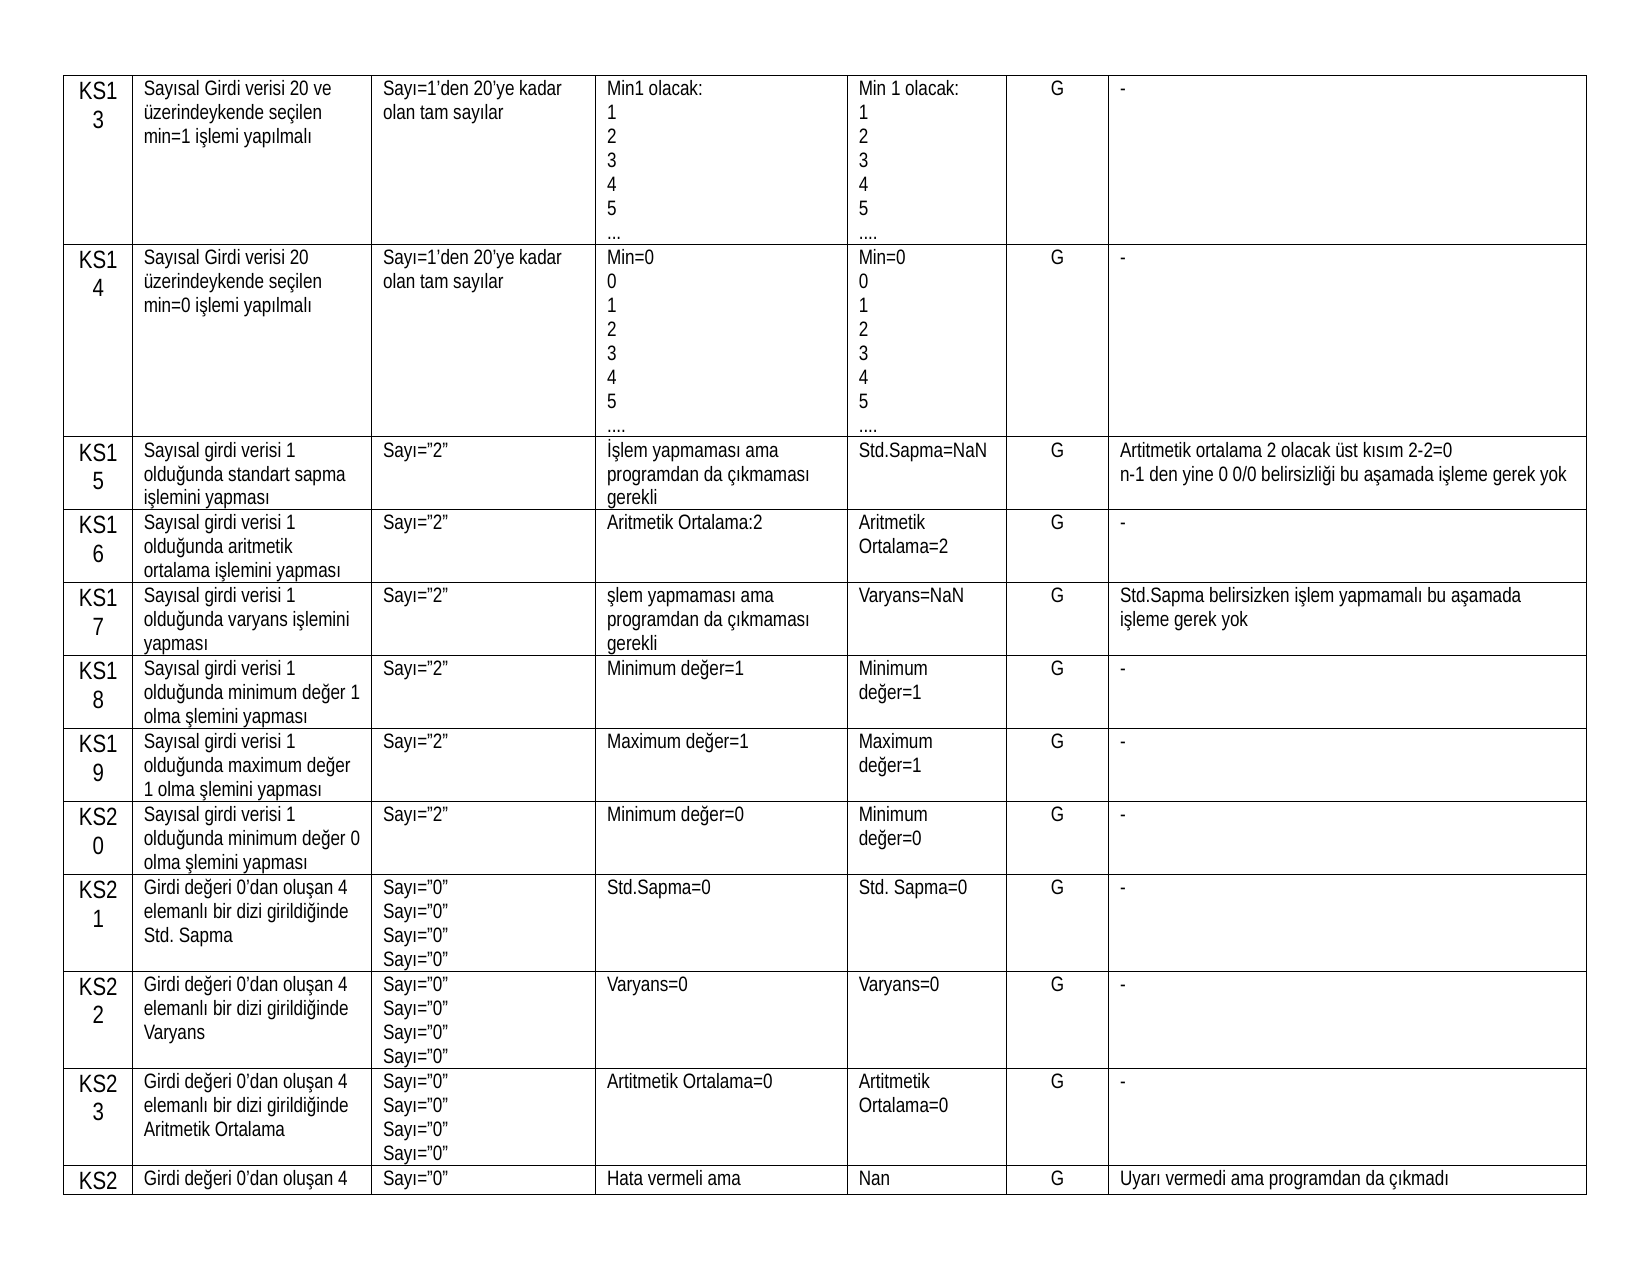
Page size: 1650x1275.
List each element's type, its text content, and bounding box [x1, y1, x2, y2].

table_cell Min=0 0 1 2 3 4 5 .... [596, 245, 847, 436]
table_cell Sayı=”0” Sayı=”0” Sayı=”0” Sayı=”0” [372, 972, 595, 1068]
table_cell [133, 1166, 371, 1194]
table_cell Sayı=”2” [372, 510, 595, 582]
table_cell Sayısal girdi verisi 1 olduğunda minimum değer 1 olma şlemini yapması [133, 656, 371, 728]
table_cell Sayısal girdi verisi 1 olduğunda minimum değer 0 olma şlemini yapması [133, 802, 371, 874]
table_cell G [1007, 1069, 1108, 1164]
table_cell Girdi değeri 0’dan oluşan 4 elemanlı bir dizi girildiğinde Aritmetik Ortalama [133, 1069, 371, 1164]
table_cell Sayısal girdi verisi 1 olduğunda standart sapma işlemini yapması [133, 437, 371, 509]
table_cell Minimum değer=1 [596, 656, 847, 728]
table_cell KS18 [64, 656, 132, 728]
table_cell - [1109, 510, 1586, 582]
table_cell Minimum değer=0 [596, 802, 847, 874]
table_cell - [1109, 1069, 1586, 1164]
table_cell KS19 [64, 729, 132, 801]
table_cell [1109, 1166, 1586, 1194]
table_cell KS16 [64, 510, 132, 582]
table_cell Std.Sapma=NaN [848, 437, 1006, 509]
table_cell Sayı=”2” [372, 583, 595, 655]
table_cell G [1007, 802, 1108, 874]
table_cell Nan Nan NaN NaN [848, 1166, 1006, 1194]
table_cell Sayısal girdi verisi 1 olduğunda maximum değer 1 olma şlemini yapması [133, 729, 371, 801]
table_cell Varyans=0 [848, 972, 1006, 1068]
table_cell KS23 [64, 1069, 132, 1164]
table_cell G [1007, 76, 1108, 244]
table_cell KS24 [64, 1166, 132, 1194]
table_cell - [1109, 76, 1586, 244]
table_cell Varyans=NaN [848, 583, 1006, 655]
table_cell G [1007, 656, 1108, 728]
table_cell İşlem yapmaması ama programdan da çıkmaması gerekli [596, 437, 847, 509]
table_cell Sayısal girdi verisi 1 olduğunda varyans işlemini yapması [133, 583, 371, 655]
table_cell Minimum değer=1 [848, 656, 1006, 728]
table_cell Artitmetik ortalama 2 olacak üst kısım 2-2=0 n-1 den yine 0 0/0 belirsizliği bu aşamada işleme gerek yok [1109, 437, 1586, 509]
table_cell Sayısal Girdi verisi 20 ve üzerindeykende seçilen min=1 işlemi yapılmalı [133, 76, 371, 244]
table_cell Girdi değeri 0’dan oluşan 4 elemanlı bir dizi girildiğinde Varyans [133, 972, 371, 1068]
table_cell G [1007, 510, 1108, 582]
table_cell Minimum değer=0 [848, 802, 1006, 874]
table_cell KS22 [64, 972, 132, 1068]
table_cell G [1007, 583, 1108, 655]
table_cell G [1007, 437, 1108, 509]
table_cell - [1109, 972, 1586, 1068]
table_cell KS20 [64, 802, 132, 874]
table_cell - [1109, 875, 1586, 971]
table_cell şlem yapmaması ama programdan da çıkmaması gerekli [596, 583, 847, 655]
table_cell G [1007, 972, 1108, 1068]
table_cell Min1 olacak: 1 2 3 4 5 ... [596, 76, 847, 244]
table_cell Girdi değeri 0’dan oluşan 4 elemanlı bir dizi girildiğinde Std. Sapma [133, 875, 371, 971]
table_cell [596, 1166, 847, 1194]
table_cell Sayı=”0” Sayı=”0” Sayı=”0” Sayı=”0” [372, 875, 595, 971]
table_cell KS13 [64, 76, 132, 244]
table_cell KS15 [64, 437, 132, 509]
table_cell - [1109, 729, 1586, 801]
table_cell Sayısal Girdi verisi 20 üzerindeykende seçilen min=0 işlemi yapılmalı [133, 245, 371, 436]
table_cell G [1007, 1166, 1108, 1194]
table_cell Artitmetik Ortalama=0 [848, 1069, 1006, 1164]
table_cell G [1007, 245, 1108, 436]
table_cell - [1109, 656, 1586, 728]
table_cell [372, 76, 595, 244]
table_cell Varyans=0 [596, 972, 847, 1068]
table_cell Artitmetik Ortalama=0 [596, 1069, 847, 1164]
table_cell Aritmetik Ortalama:2 [596, 510, 847, 582]
table_cell Sayısal girdi verisi 1 olduğunda aritmetik ortalama işlemini yapması [133, 510, 371, 582]
table_cell - [1109, 245, 1586, 436]
table_cell Std.Sapma belirsizken işlem yapmamalı bu aşamada işleme gerek yok [1109, 583, 1586, 655]
table_cell Min 1 olacak: 1 2 3 4 5 .... [848, 76, 1006, 244]
table_cell Std.Sapma=0 [596, 875, 847, 971]
table_cell Min=0 0 1 2 3 4 5 .... [848, 245, 1006, 436]
table_cell Maximum değer=1 [596, 729, 847, 801]
table_cell G [1007, 875, 1108, 971]
table_cell KS17 [64, 583, 132, 655]
table_cell Sayı=”2” [372, 437, 595, 509]
table_cell Aritmetik Ortalama=2 [848, 510, 1006, 582]
table_cell Sayı=”2” [372, 656, 595, 728]
table_cell Sayı=”2” [372, 802, 595, 874]
table_cell - [1109, 802, 1586, 874]
table_cell Maximum değer=1 [848, 729, 1006, 801]
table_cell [372, 1166, 595, 1194]
table_cell Sayı=”0” Sayı=”0” Sayı=”0” Sayı=”0” [372, 1069, 595, 1164]
table_cell G [1007, 729, 1108, 801]
table_cell Std. Sapma=0 [848, 875, 1006, 971]
table_cell Sayı=”2” [372, 729, 595, 801]
table_cell Sayı=1’den 20’ye kadar olan tam sayılar [372, 245, 595, 436]
table_cell KS14 [64, 245, 132, 436]
table_cell KS21 [64, 875, 132, 971]
